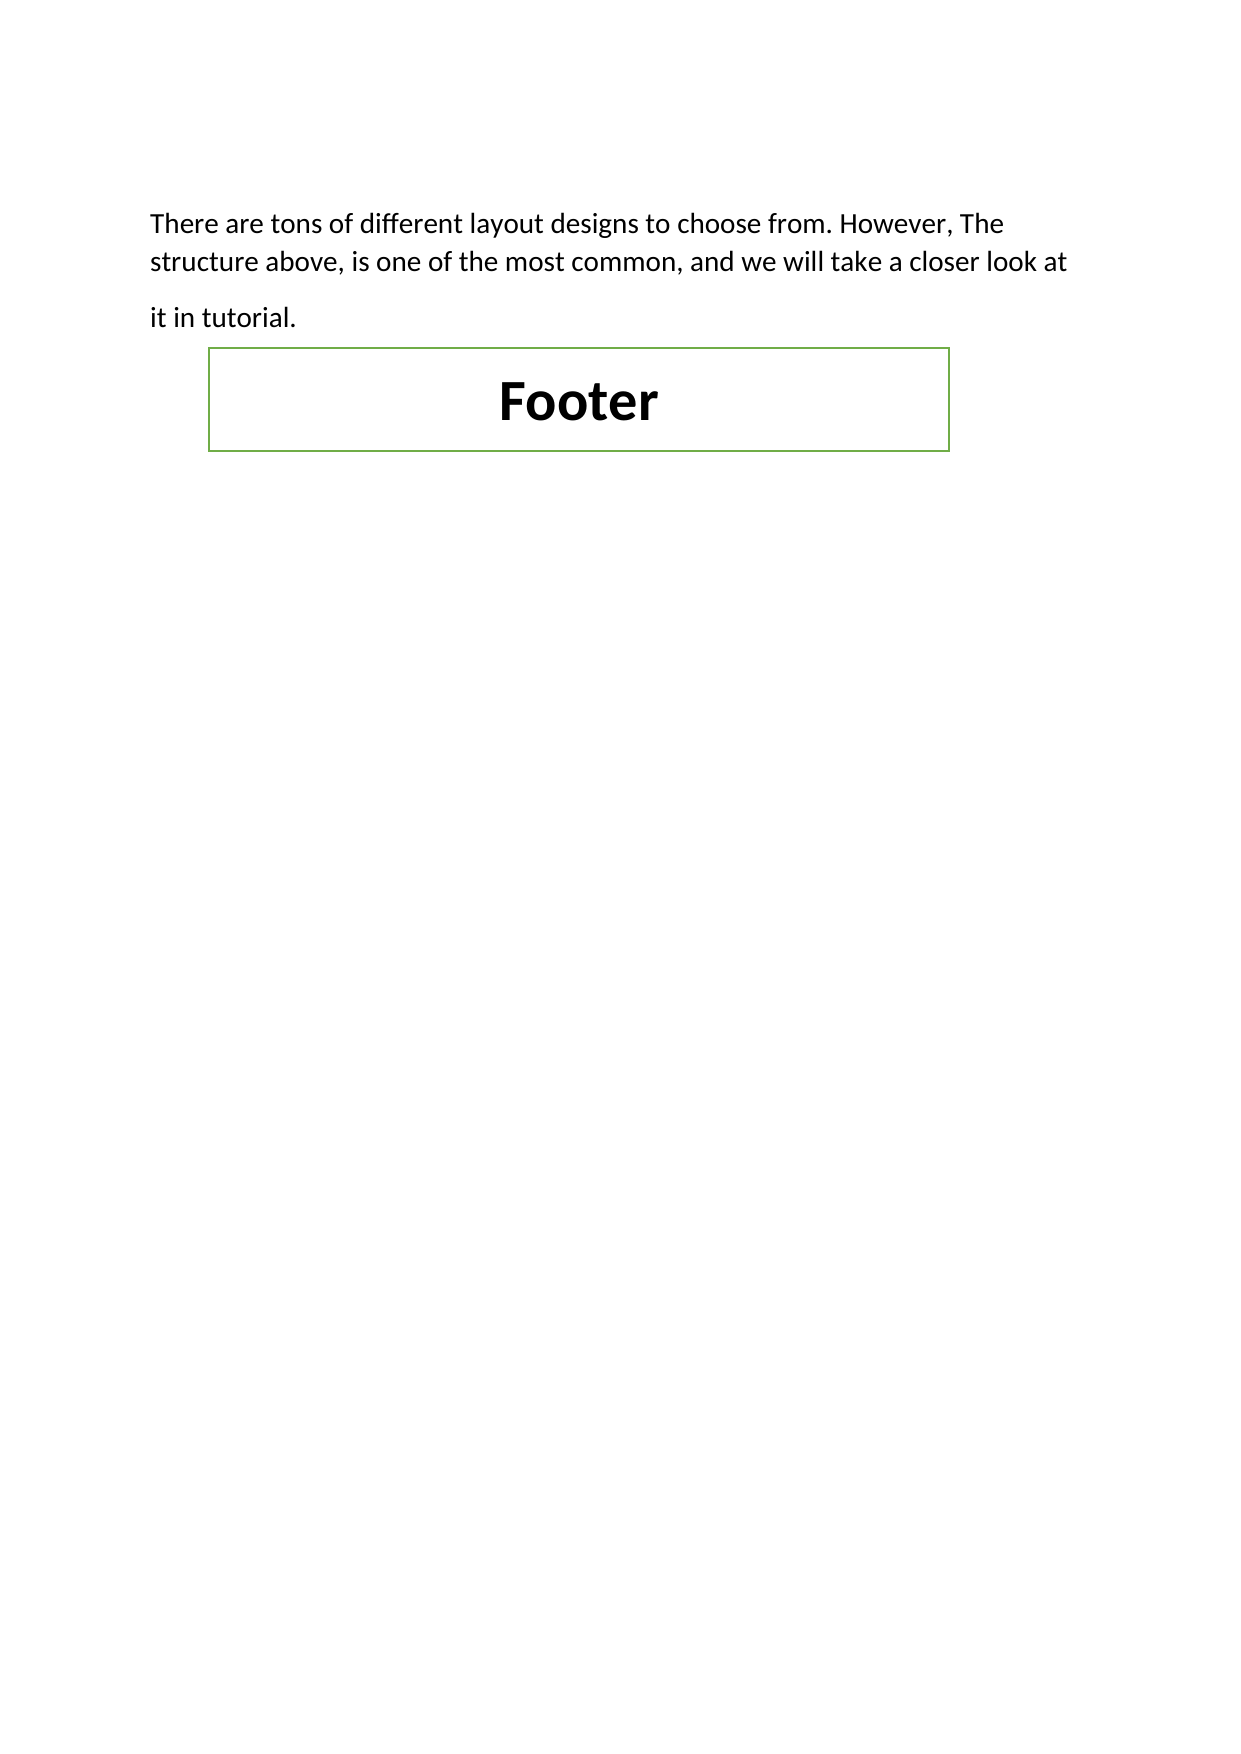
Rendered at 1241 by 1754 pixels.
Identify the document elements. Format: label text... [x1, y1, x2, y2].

text it in tutorial. [150, 299, 1090, 334]
text There are tons of different layout designs to choose from. However, The structure above, is one of the most common, and we will take a closer look at [150, 205, 1090, 279]
